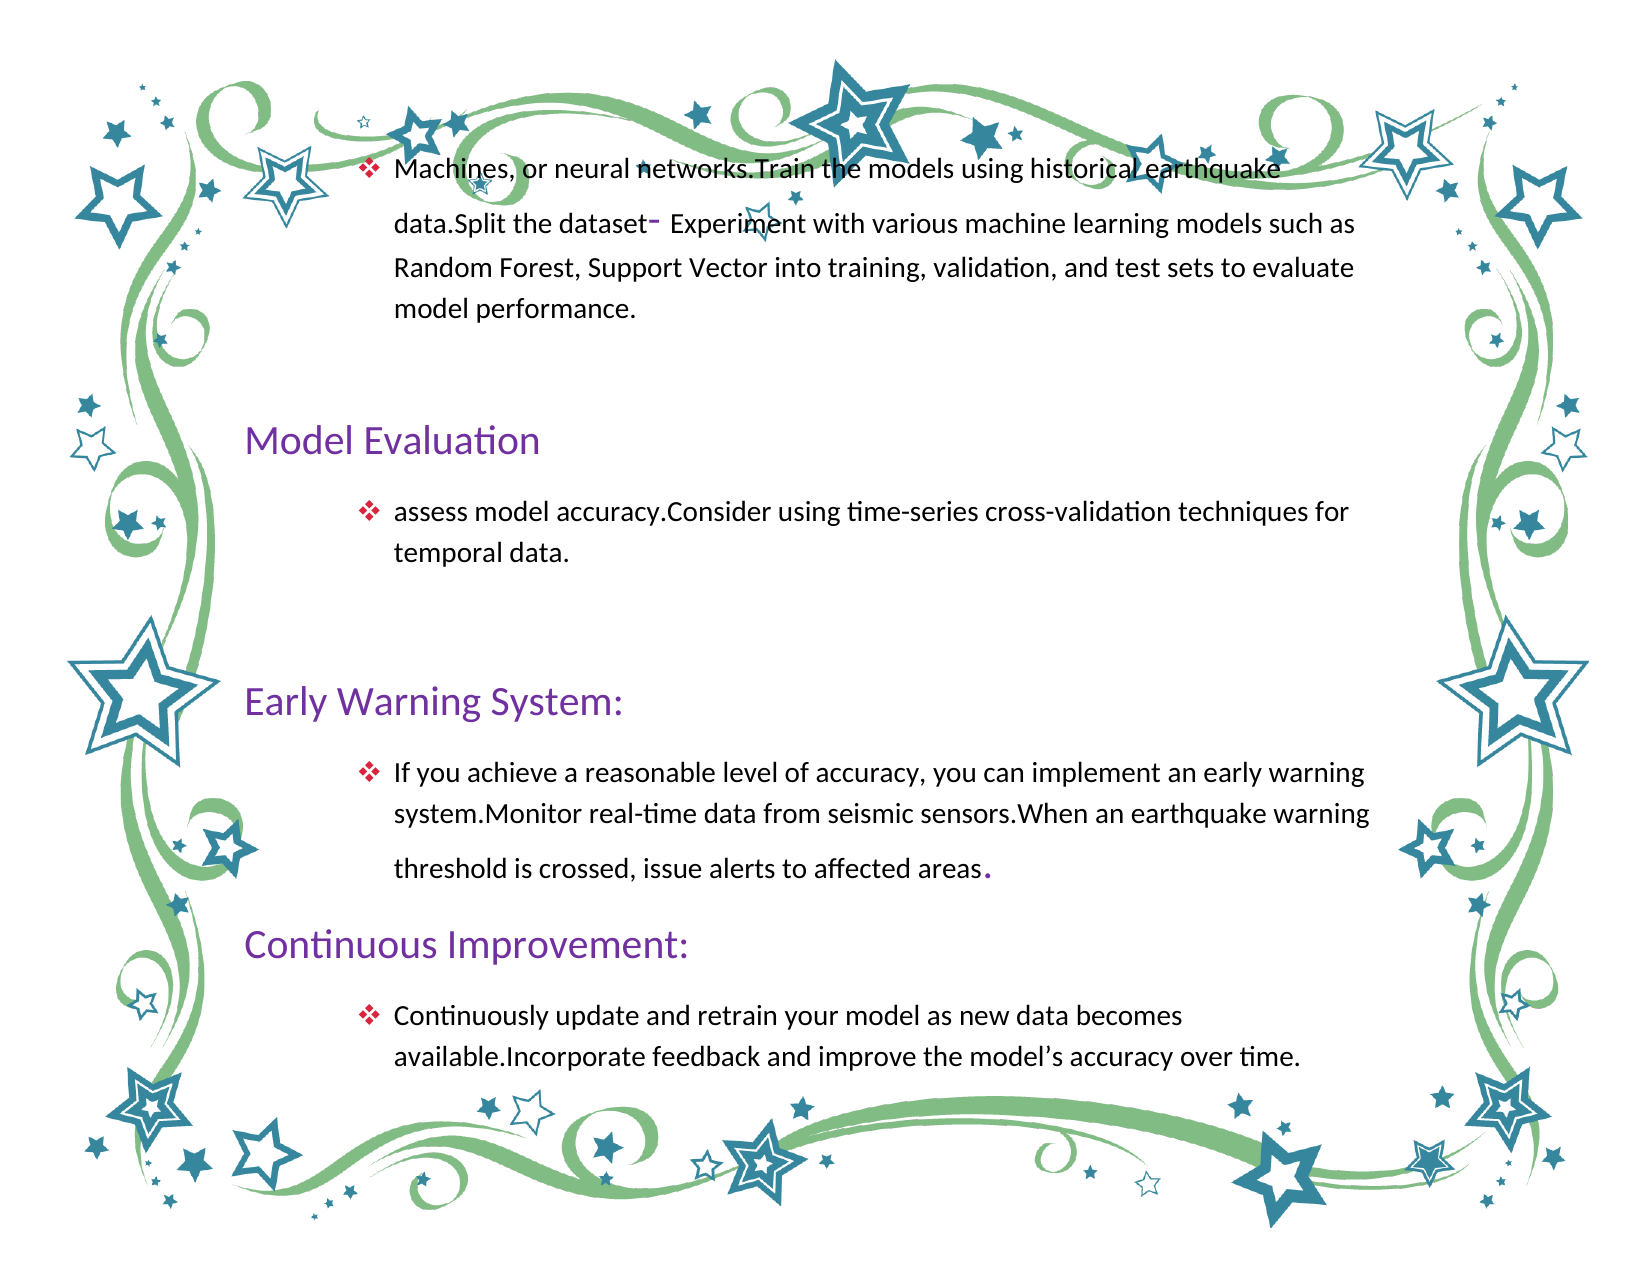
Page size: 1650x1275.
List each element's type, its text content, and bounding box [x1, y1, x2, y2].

list Continuously update and retrain your model as new data becomes available.Incorporate feedback and improve the model’s accuracy over time. [356, 997, 1380, 1074]
list Machines, or neural networks.Train the models using historical earthquake data.Split the dataset- Experiment with various machine learning models such as Random Forest, Support Vector into training, validation, and test sets to evaluate model performance. [356, 150, 1380, 326]
text Continuous Improvement: [150, 918, 1380, 969]
text Model Evaluation [150, 414, 1380, 465]
text Early Warning System: [150, 675, 1380, 726]
list If you achieve a reasonable level of accuracy, you can implement an early warning system.Monitor real-time data from seismic sensors.When an earthquake warning threshold is crossed, issue alerts to affected areas. [356, 754, 1380, 889]
list assess model accuracy.Consider using time-series cross-validation techniques for temporal data. [356, 493, 1380, 570]
